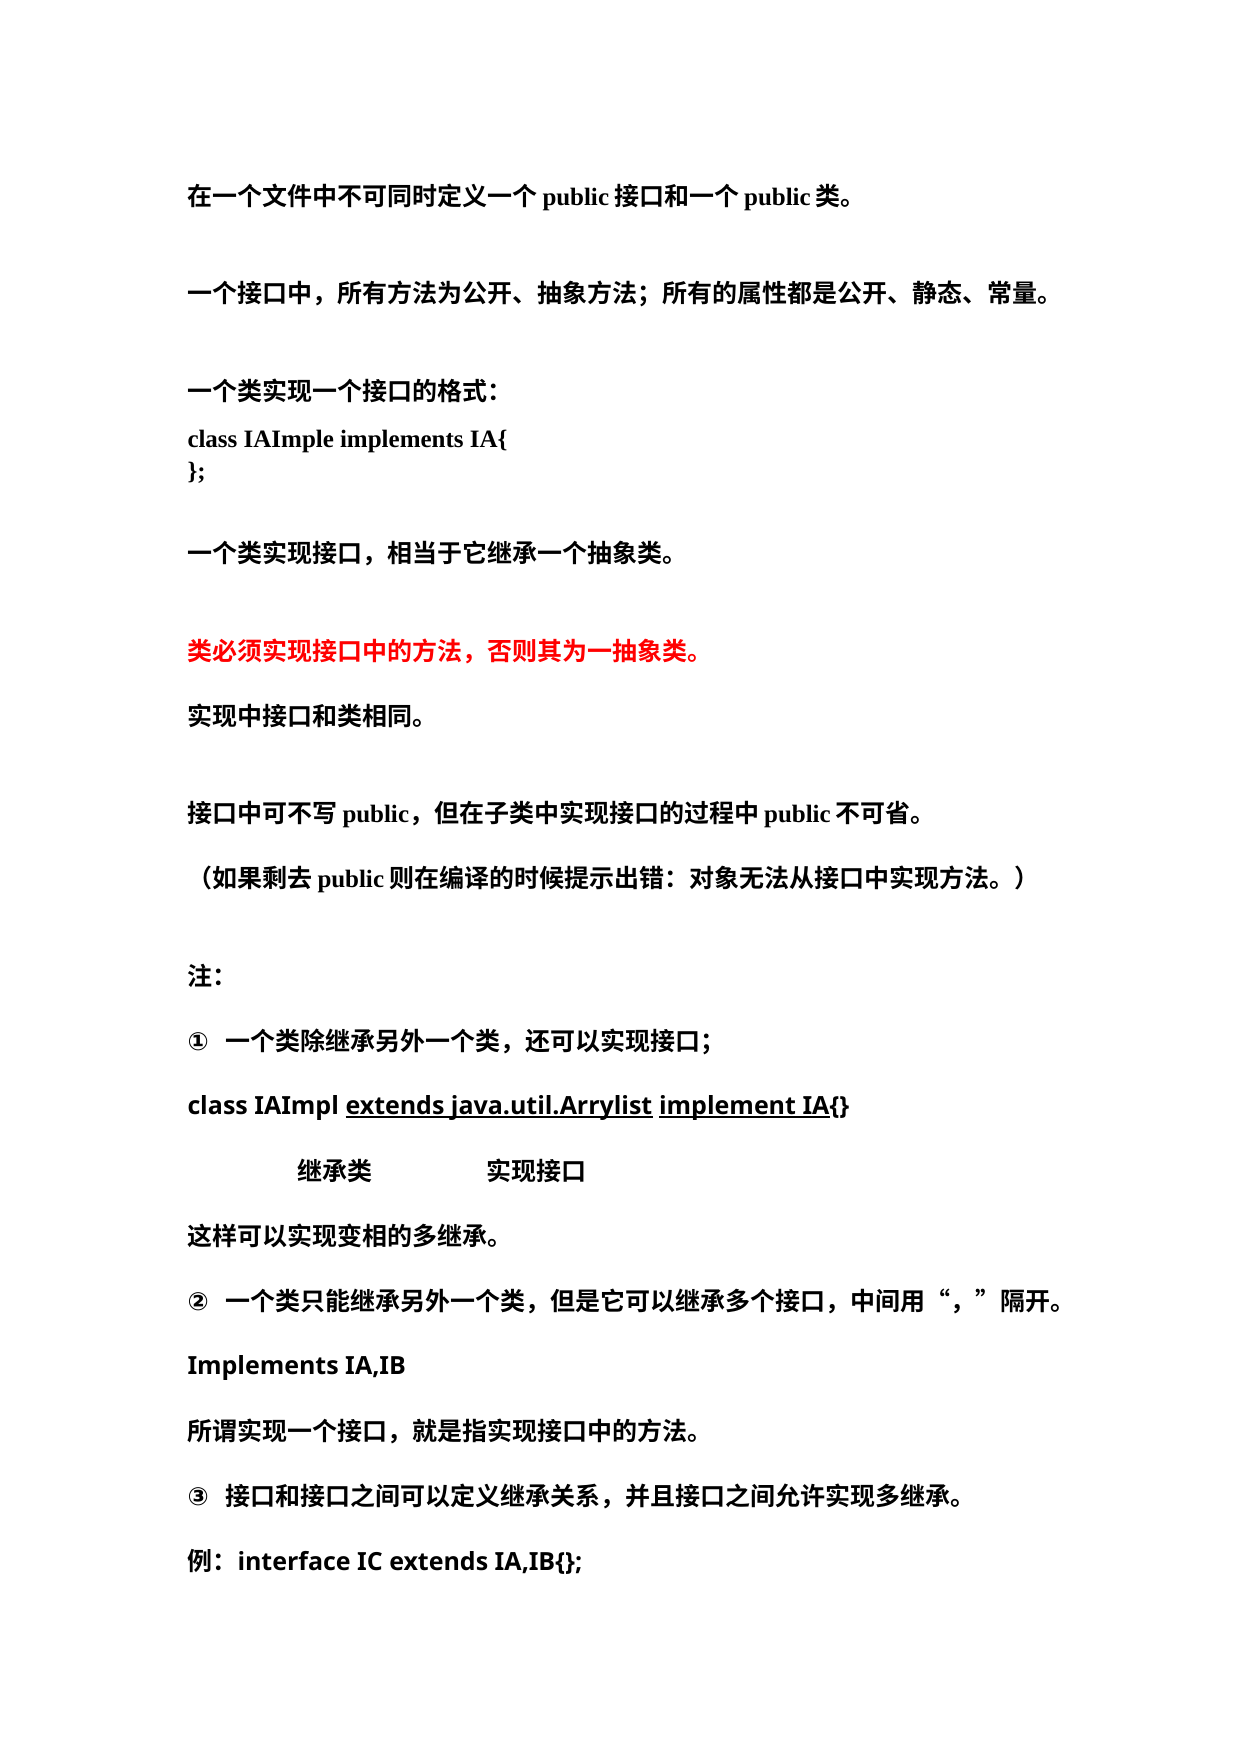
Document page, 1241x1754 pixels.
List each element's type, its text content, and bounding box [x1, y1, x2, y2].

text Implements IA,IB [187, 1332, 1053, 1397]
text 一个接口中，所有方法为公开、抽象方法；所有的属性都是公开、静态、常量。 [187, 259, 1053, 324]
text 所谓实现一个接口，就是指实现接口中的方法。 [187, 1397, 1053, 1462]
list 一个类只能继承另外一个类，但是它可以继承多个接口，中间用“，”隔开。 [187, 1267, 1053, 1332]
text 注： [187, 942, 1053, 1007]
list 接口和接口之间可以定义继承关系，并且接口之间允许实现多继承。 [187, 1462, 1053, 1527]
text 一个类实现接口，相当于它继承一个抽象类。 [187, 519, 1053, 584]
text 接口中可不写public，但在子类中实现接口的过程中public不可省。 [187, 779, 1053, 844]
text 这样可以实现变相的多继承。 [187, 1202, 1053, 1267]
text }; [187, 454, 1053, 487]
text class IAImpl extends java.util.Arrylist implement IA{} [187, 1072, 1053, 1137]
text 类必须实现接口中的方法，否则其为一抽象类。 [187, 617, 1053, 682]
text （如果剩去public则在编译的时候提示出错：对象无法从接口中实现方法。） [187, 844, 1053, 909]
text 例：interface IC extends IA,IB{}; [187, 1527, 1053, 1592]
text 在一个文件中不可同时定义一个public接口和一个public类。 [187, 162, 1053, 227]
text 实现中接口和类相同。 [187, 682, 1053, 747]
text 继承类 实现接口 [187, 1137, 1053, 1202]
text class IAImple implements IA{ [187, 422, 1053, 454]
list 一个类除继承另外一个类，还可以实现接口； [187, 1007, 1053, 1072]
text 一个类实现一个接口的格式： [187, 357, 1053, 422]
